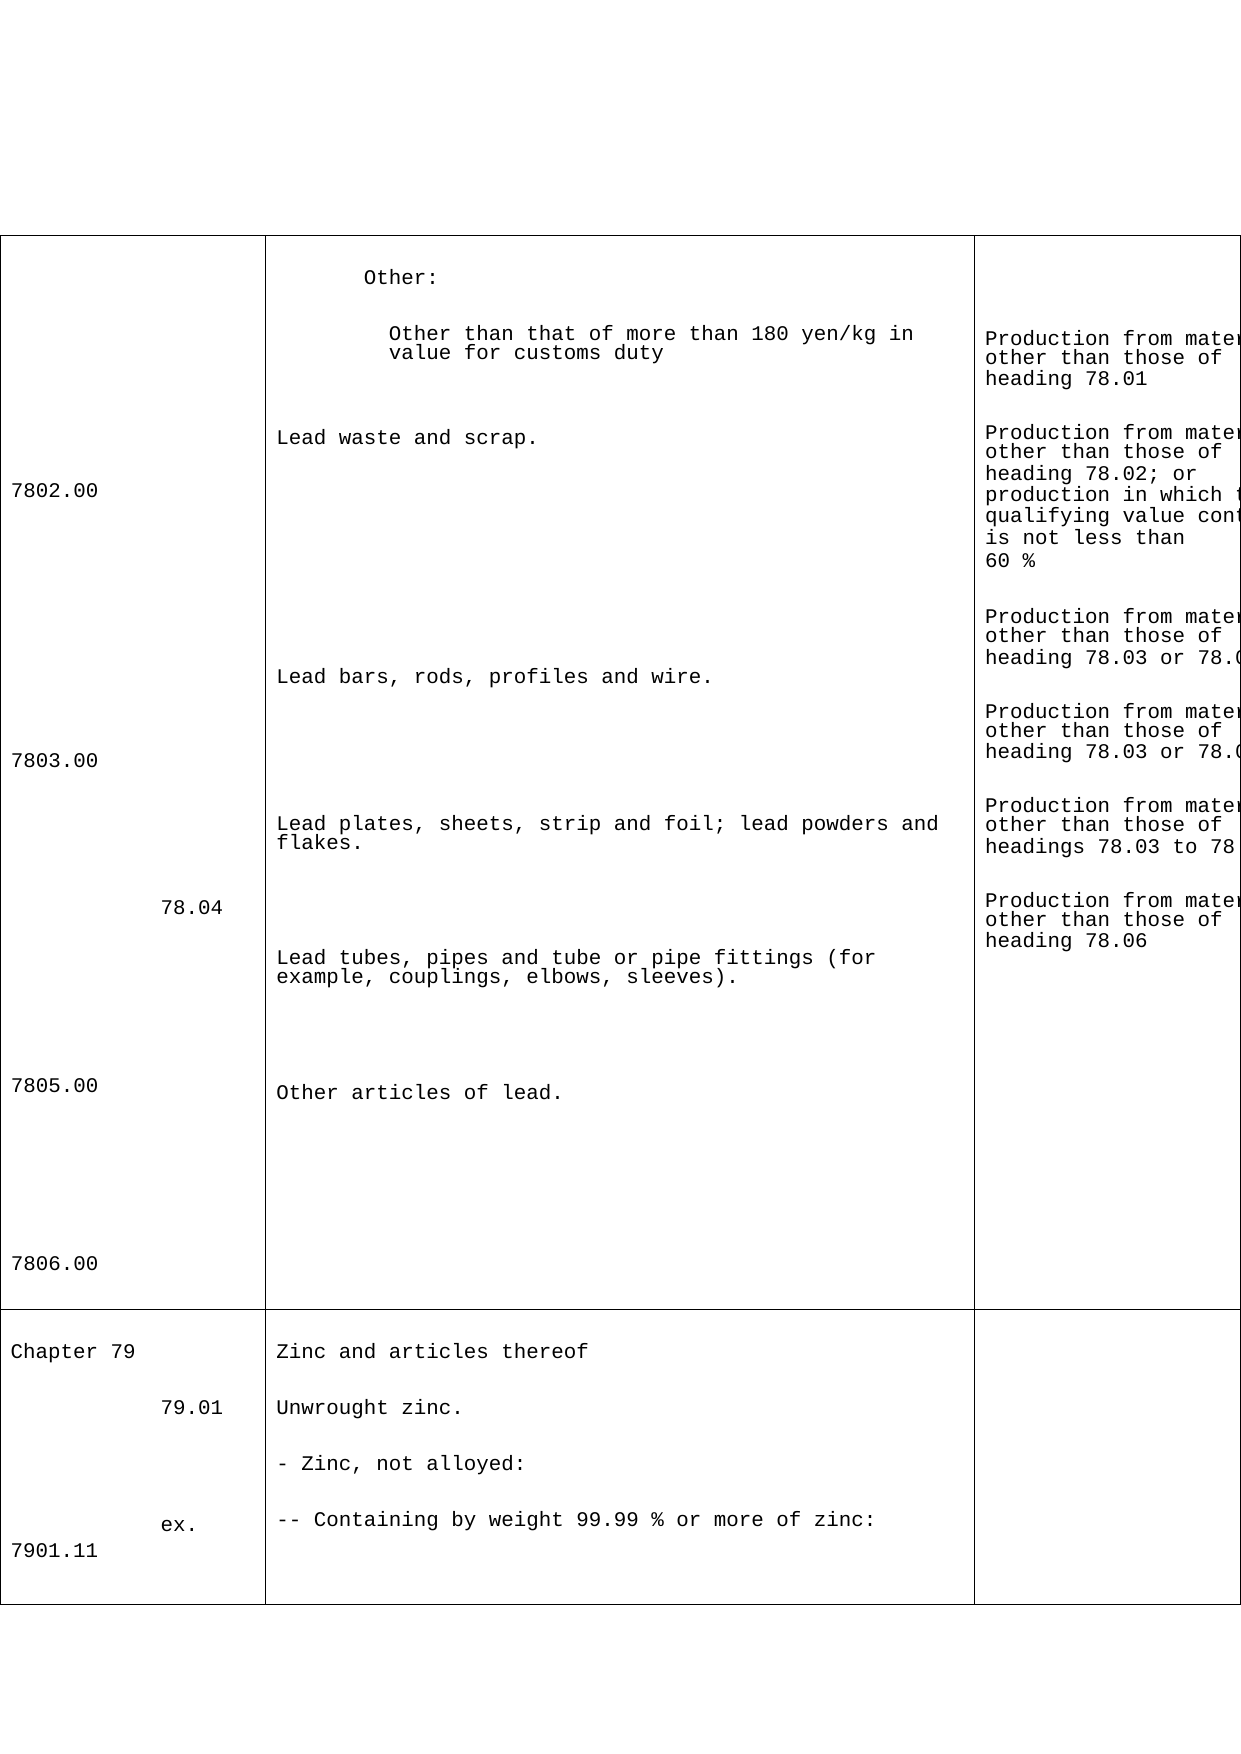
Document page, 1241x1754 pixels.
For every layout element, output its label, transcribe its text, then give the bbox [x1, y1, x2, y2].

table_cell Zinc and articles thereof Unwrought zinc. - Zinc, not alloyed: -- Containing by weight 99.99 % or more of zinc: [266, 1310, 974, 1604]
table_cell Chapter 79 79.01 ex. 7901.11 [1, 1310, 265, 1604]
table_cell [975, 1310, 1240, 1604]
table_header Other: Other than that of more than 180 yen/kg in value for customs duty Lead waste and scrap. Lead bars, rods, profiles and wire. Lead plates, sheets, strip and foil; lead powders and flakes. Lead tubes, pipes and tube or pipe fittings (for example, couplings, elbows, sleeves). Other articles of lead. [266, 236, 974, 1309]
table_header 7802.00 7803.00 78.04 7805.00 7806.00 [1, 236, 265, 1309]
table_header Production from materials other than those of heading 78.01 Production from materials other than those of heading 78.02; or production in which the qualifying value content is not less than 60 % Production from materials other than those of heading 78.03 or 78.04 Production from materials other than those of heading 78.03 or 78.04 Production from materials other than those of headings 78.03 to 78.05 Production from materials other than those of heading 78.06 [975, 236, 1240, 1309]
